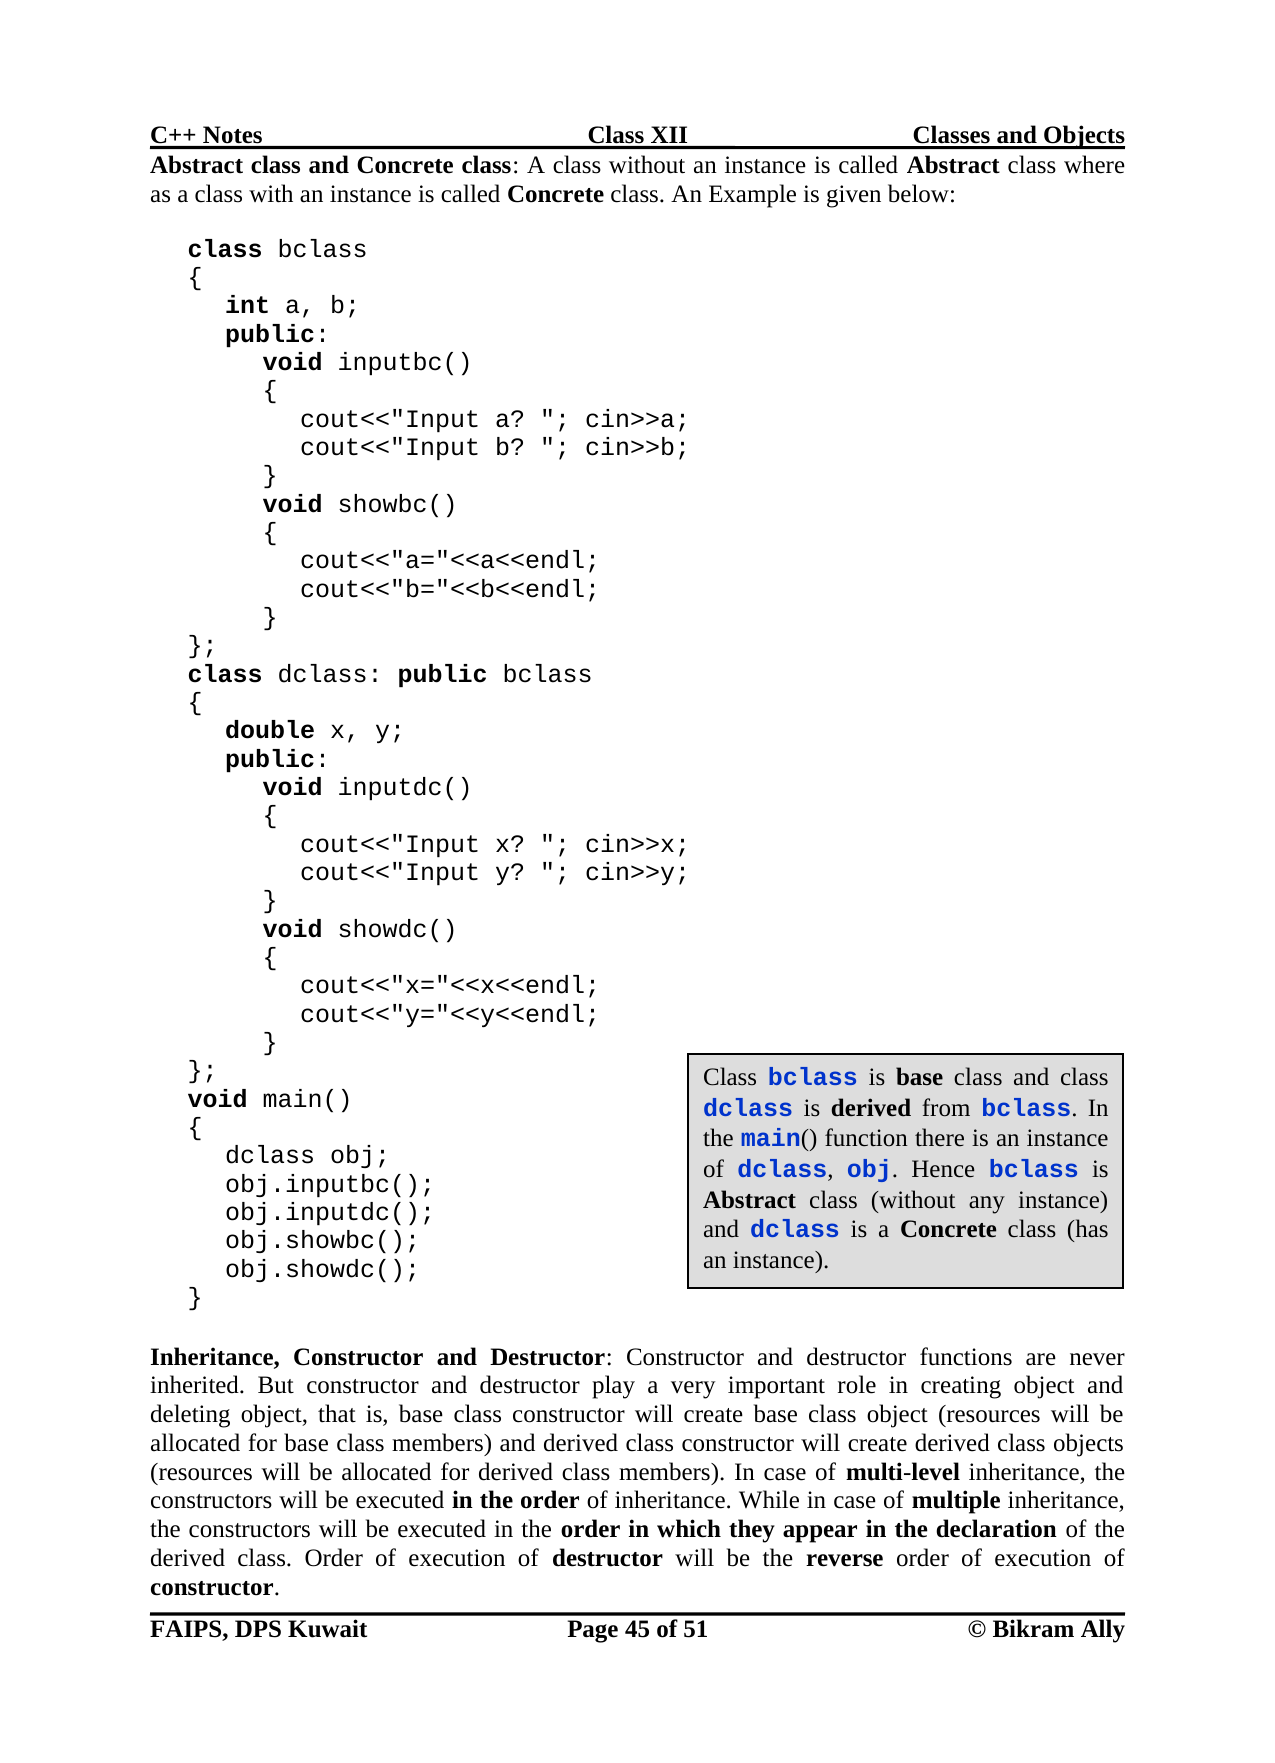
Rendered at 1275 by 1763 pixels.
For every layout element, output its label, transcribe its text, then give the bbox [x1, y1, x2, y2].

text }; [187, 633, 1125, 661]
text void showdc() [262, 916, 1125, 944]
text { [187, 689, 1125, 718]
text class bclass [187, 236, 1125, 264]
text { [262, 803, 1125, 831]
text { [187, 264, 1125, 293]
text Inheritance, Constructor and Destructor: Constructor and destructor functions are never inherited. But constructor and destructor play a very important role in creating object and deleting object, that is, base class constructor will create base class object (resources will be allocated for base class members) and derived class constructor will create derived class objects (resources will be allocated for derived class members). In case of multi-level inheritance, the constructors will be executed in the order of inheritance. While in case of multiple inheritance, the constructors will be executed in the order in which they appear in the declaration of the derived class. Order of execution of destructor will be the reverse order of execution of constructor. [150, 1342, 1125, 1600]
text } [262, 604, 1125, 633]
text } [262, 463, 1125, 491]
text obj.inputdc(); [225, 1199, 687, 1228]
text cout<<"y="<<y<<endl; [300, 1001, 1125, 1029]
text cout<<"a="<<a<<endl; [300, 548, 1125, 576]
text { [262, 944, 1125, 973]
text void main() [187, 1086, 687, 1114]
text }; [187, 1058, 687, 1086]
text public: [225, 321, 1125, 349]
subtitle Abstract class and Concrete class: A class without an instance is called Abstract class where as a class with an instance is called Concrete class. An Example is given below: [150, 150, 1125, 207]
text { [262, 519, 1125, 548]
text double x, y; [225, 718, 1125, 746]
text void inputdc() [262, 774, 1125, 803]
text } [262, 888, 1125, 916]
text public: [225, 746, 1125, 774]
text obj.showdc(); [225, 1256, 687, 1284]
text cout<<"x="<<x<<endl; [300, 973, 1125, 1001]
text cout<<"Input x? "; cin>>x; [300, 831, 1125, 859]
text } [262, 1029, 1125, 1058]
text { [262, 378, 1125, 406]
text } [187, 1284, 1125, 1313]
text cout<<"Input b? "; cin>>b; [300, 434, 1125, 463]
text cout<<"b="<<b<<endl; [300, 576, 1125, 604]
text dclass obj; [225, 1143, 687, 1171]
text obj.inputbc(); [225, 1171, 687, 1199]
text cout<<"Input a? "; cin>>a; [300, 406, 1125, 434]
text void showbc() [262, 491, 1125, 519]
text int a, b; [225, 293, 1125, 321]
text void inputbc() [262, 349, 1125, 378]
text cout<<"Input y? "; cin>>y; [300, 859, 1125, 888]
text class dclass: public bclass [187, 661, 1125, 689]
text { [187, 1114, 687, 1143]
text obj.showbc(); [225, 1228, 687, 1256]
